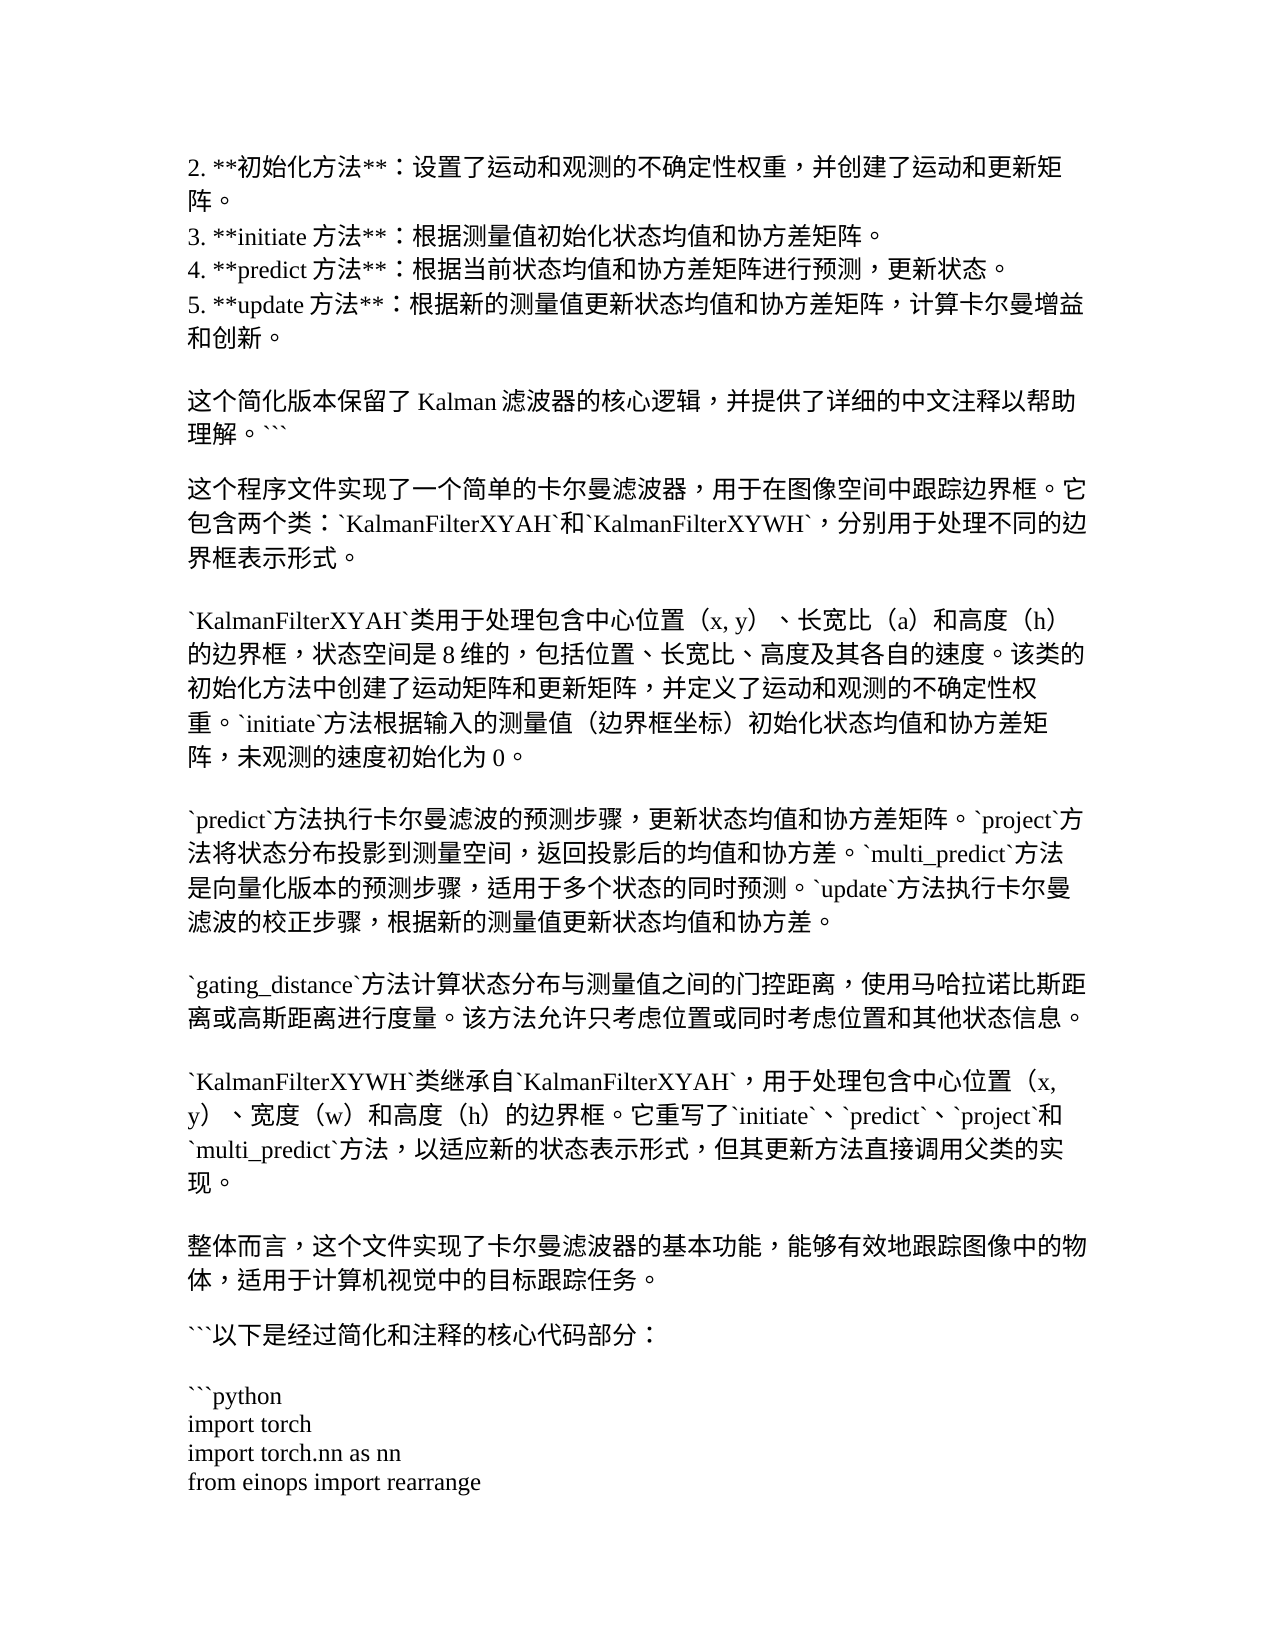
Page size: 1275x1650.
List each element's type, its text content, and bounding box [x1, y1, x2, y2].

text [187, 1318, 1087, 1496]
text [187, 150, 1087, 451]
text 这个程序文件实现了一个简单的卡尔曼滤波器，用于在图像空间中跟踪边界框。它包含两个类：`KalmanFilterXYAH`和`KalmanFilterXYWH`，分别用于处理不同的边界框表示形式。 `KalmanFilterXYAH`类用于处理包含中心位置（x, y）、长宽比（a）和高度（h）的边界框，状态空间是8维的，包括位置、长宽比、高度及其各自的速度。该类的初始化方法中创建了运动矩阵和更新矩阵，并定义了运动和观测的不确定性权重。`initiate`方法根据输入的测量值（边界框坐标）初始化状态均值和协方差矩阵，未观测的速度初始化为0。 `predict`方法执行卡尔曼滤波的预测步骤，更新状态均值和协方差矩阵。`project`方法将状态分布投影到测量空间，返回投影后的均值和协方差。`multi_predict`方法是向量化版本的预测步骤，适用于多个状态的同时预测。`update`方法执行卡尔曼滤波的校正步骤，根据新的测量值更新状态均值和协方差。 `gating_distance`方法计算状态分布与测量值之间的门控距离，使用马哈拉诺比斯距离或高斯距离进行度量。该方法允许只考虑位置或同时考虑位置和其他状态信息。 `KalmanFilterXYWH`类继承自`KalmanFilterXYAH`，用于处理包含中心位置（x, y）、宽度（w）和高度（h）的边界框。它重写了`initiate`、`predict`、`project`和`multi_predict`方法，以适应新的状态表示形式，但其更新方法直接调用父类的实现。 整体而言，这个文件实现了卡尔曼滤波器的基本功能，能够有效地跟踪图像中的物体，适用于计算机视觉中的目标跟踪任务。 [187, 472, 1087, 1297]
